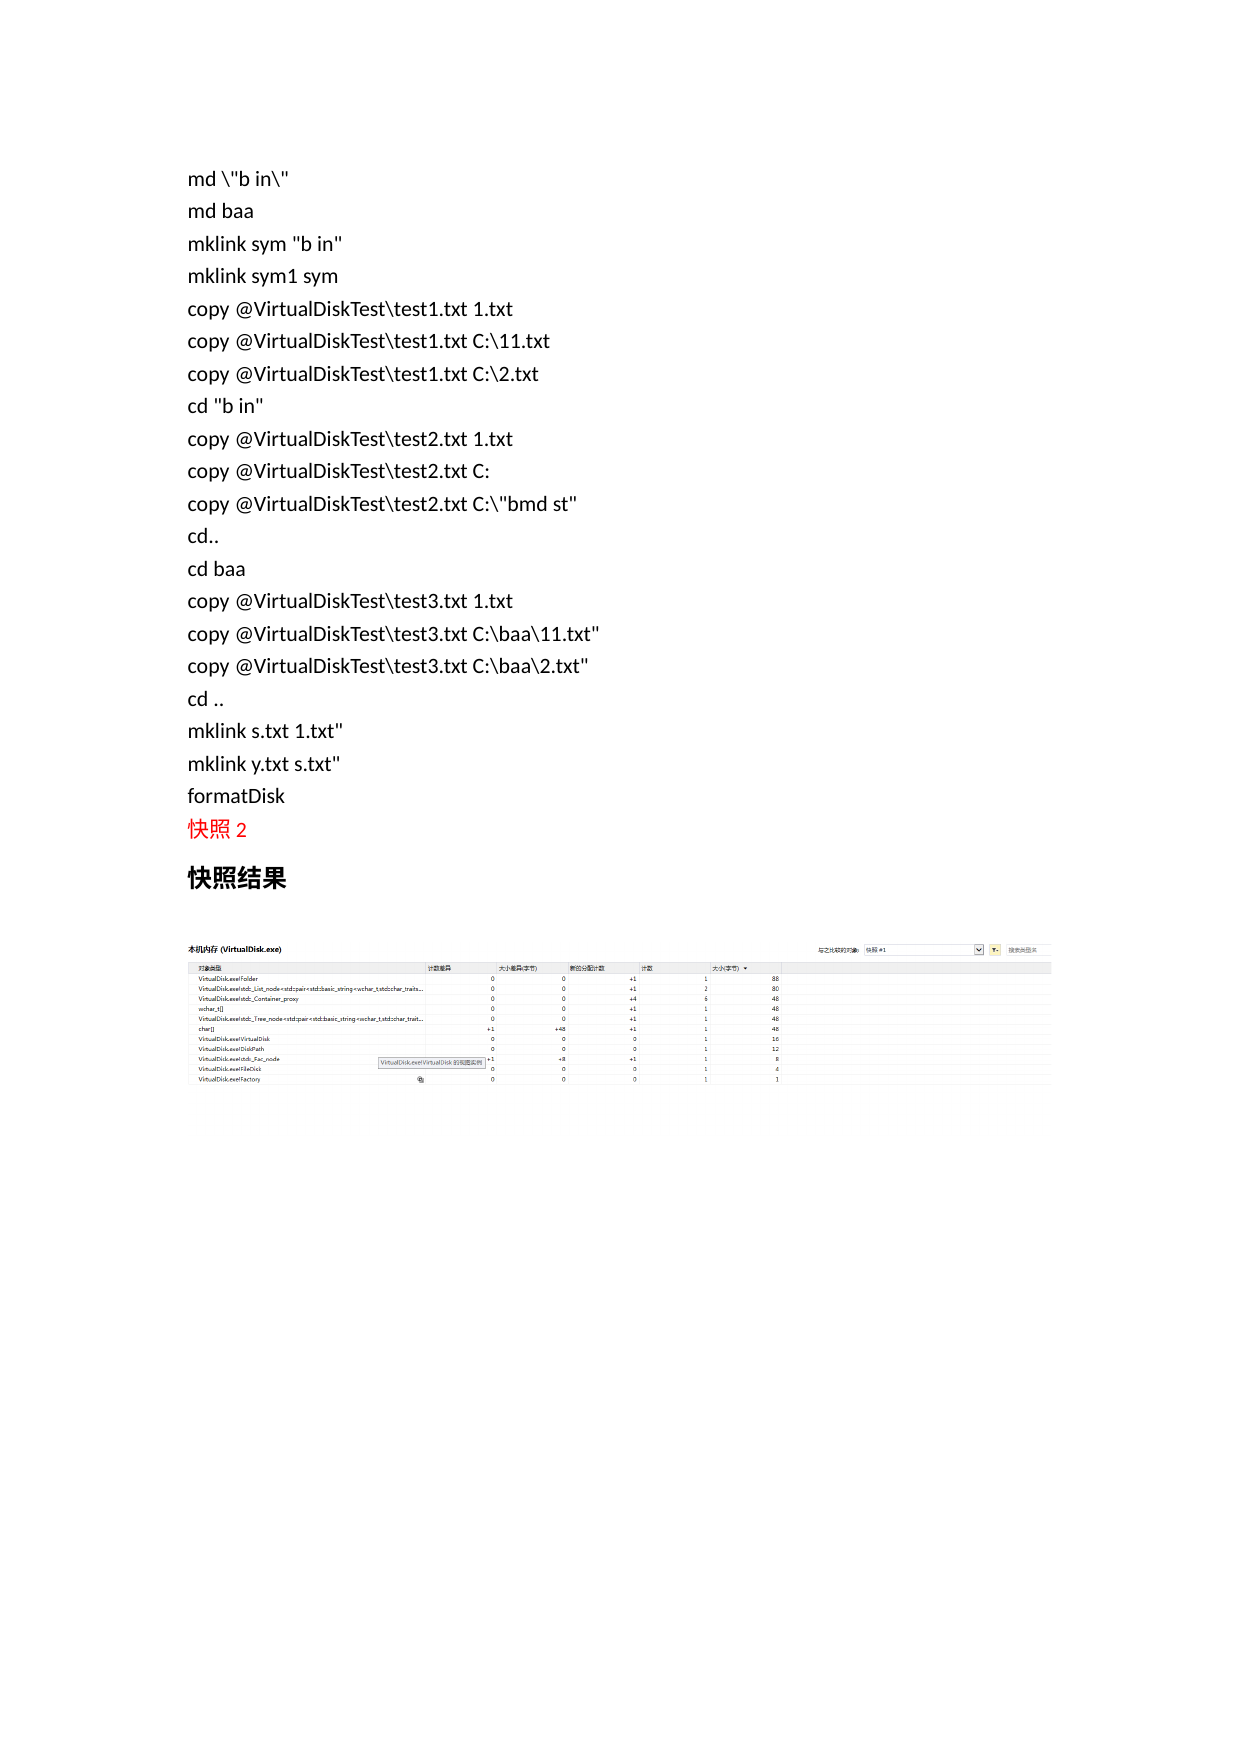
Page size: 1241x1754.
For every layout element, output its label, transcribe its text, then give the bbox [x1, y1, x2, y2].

text 快照结果 [187, 844, 1053, 909]
text md \"b in\" [187, 162, 1053, 194]
picture [187, 942, 1052, 1136]
text copy @VirtualDiskTest\test1.txt 1.txt [187, 292, 1053, 324]
text copy @VirtualDiskTest\test1.txt C:\2.txt [187, 357, 1053, 389]
text formatDisk [187, 779, 1053, 812]
text copy @VirtualDiskTest\test1.txt C:\11.txt [187, 324, 1053, 357]
text cd .. [187, 682, 1053, 714]
text mklink sym "b in" [187, 227, 1053, 259]
text mklink y.txt s.txt" [187, 747, 1053, 779]
text copy @VirtualDiskTest\test3.txt 1.txt [187, 584, 1053, 617]
text md baa [187, 194, 1053, 227]
text 快照2 [187, 812, 1053, 844]
text mklink s.txt 1.txt" [187, 714, 1053, 747]
text mklink sym1 sym [187, 259, 1053, 292]
text copy @VirtualDiskTest\test3.txt C:\baa\11.txt" [187, 617, 1053, 649]
text cd "b in" [187, 389, 1053, 422]
text copy @VirtualDiskTest\test2.txt C:\"bmd st" [187, 487, 1053, 519]
text cd.. [187, 519, 1053, 552]
text copy @VirtualDiskTest\test2.txt C: [187, 454, 1053, 487]
text copy @VirtualDiskTest\test3.txt C:\baa\2.txt" [187, 649, 1053, 682]
text copy @VirtualDiskTest\test2.txt 1.txt [187, 422, 1053, 454]
text cd baa [187, 552, 1053, 584]
